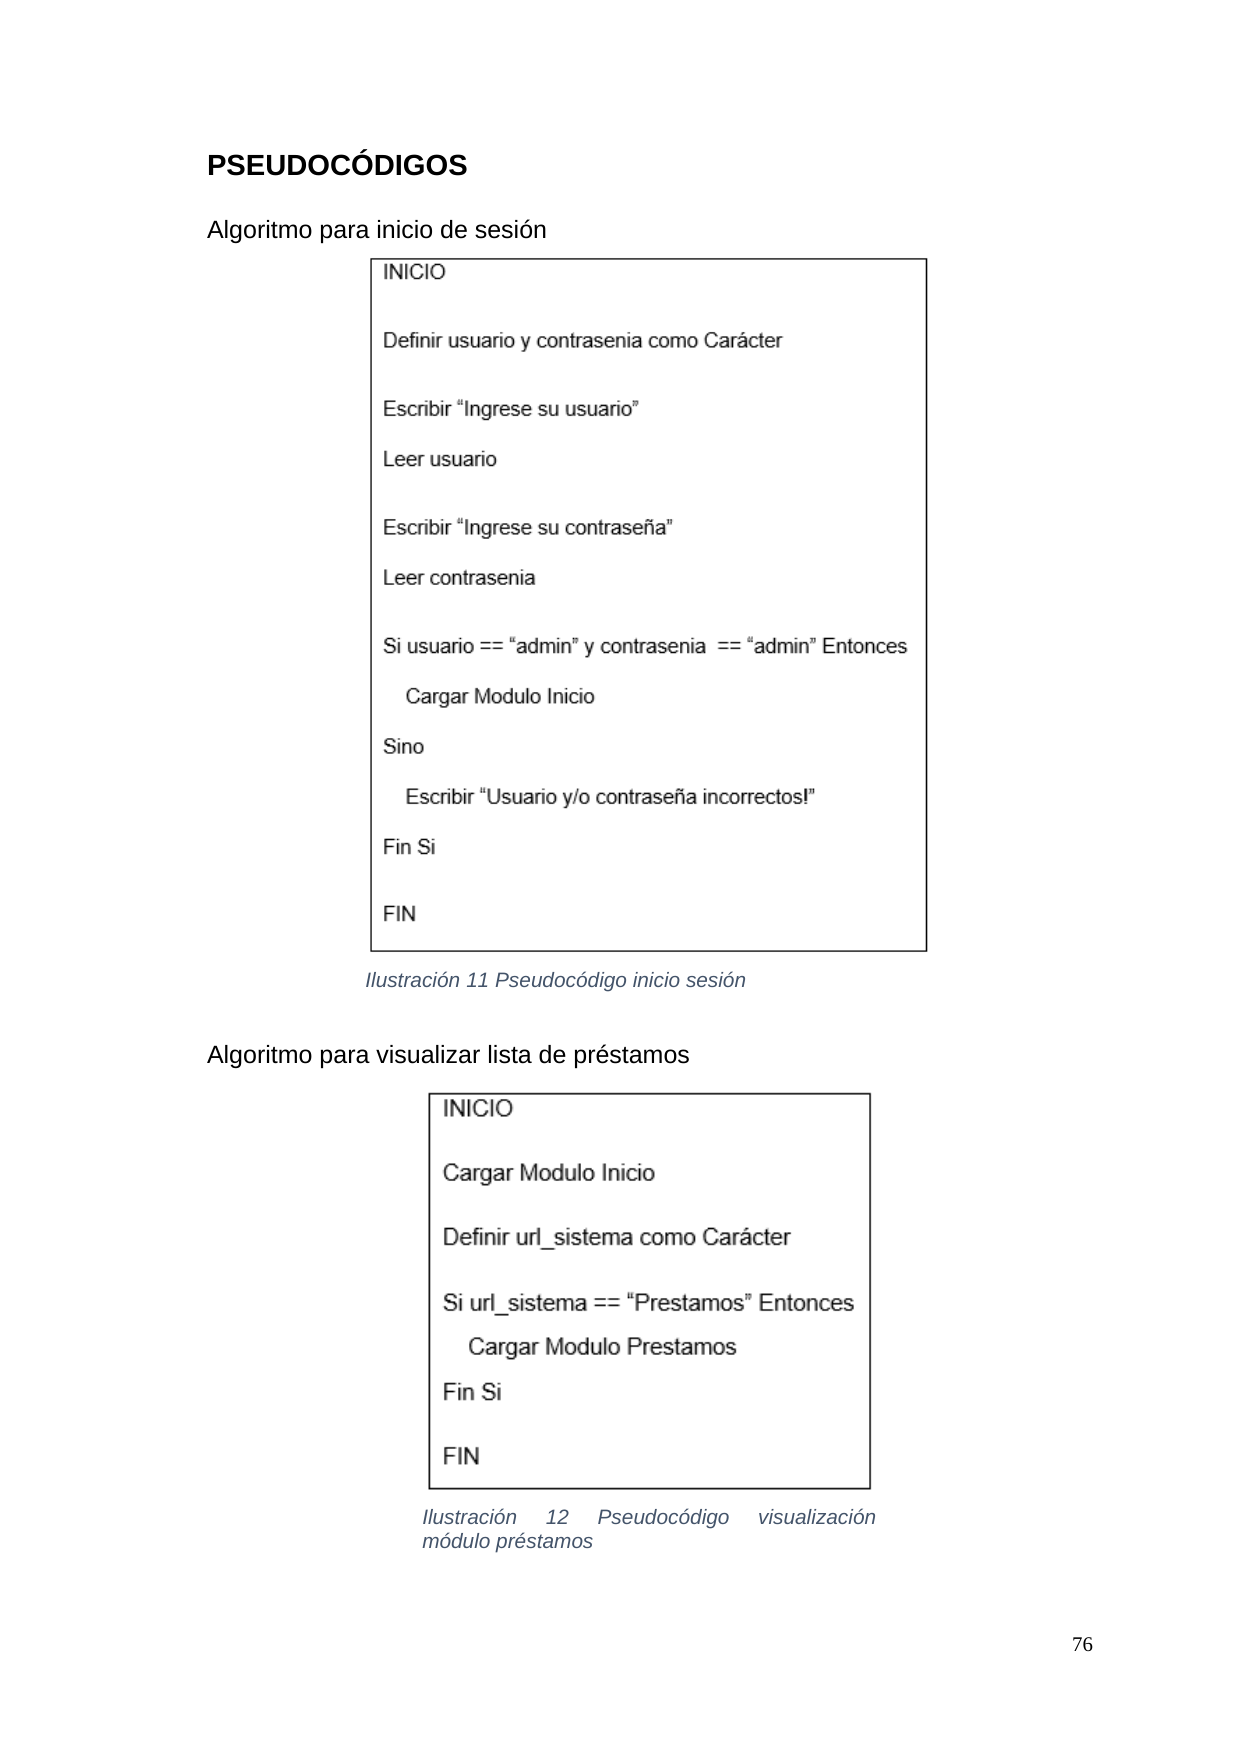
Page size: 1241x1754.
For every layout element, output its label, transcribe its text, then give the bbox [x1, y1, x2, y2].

picture [365, 250, 933, 959]
picture [422, 1087, 879, 1496]
text Algoritmo para inicio de sesión [207, 215, 1092, 243]
text PSEUDOCÓDIGOS [207, 148, 1092, 181]
text Algoritmo para visualizar lista de préstamos [207, 1040, 1092, 1068]
